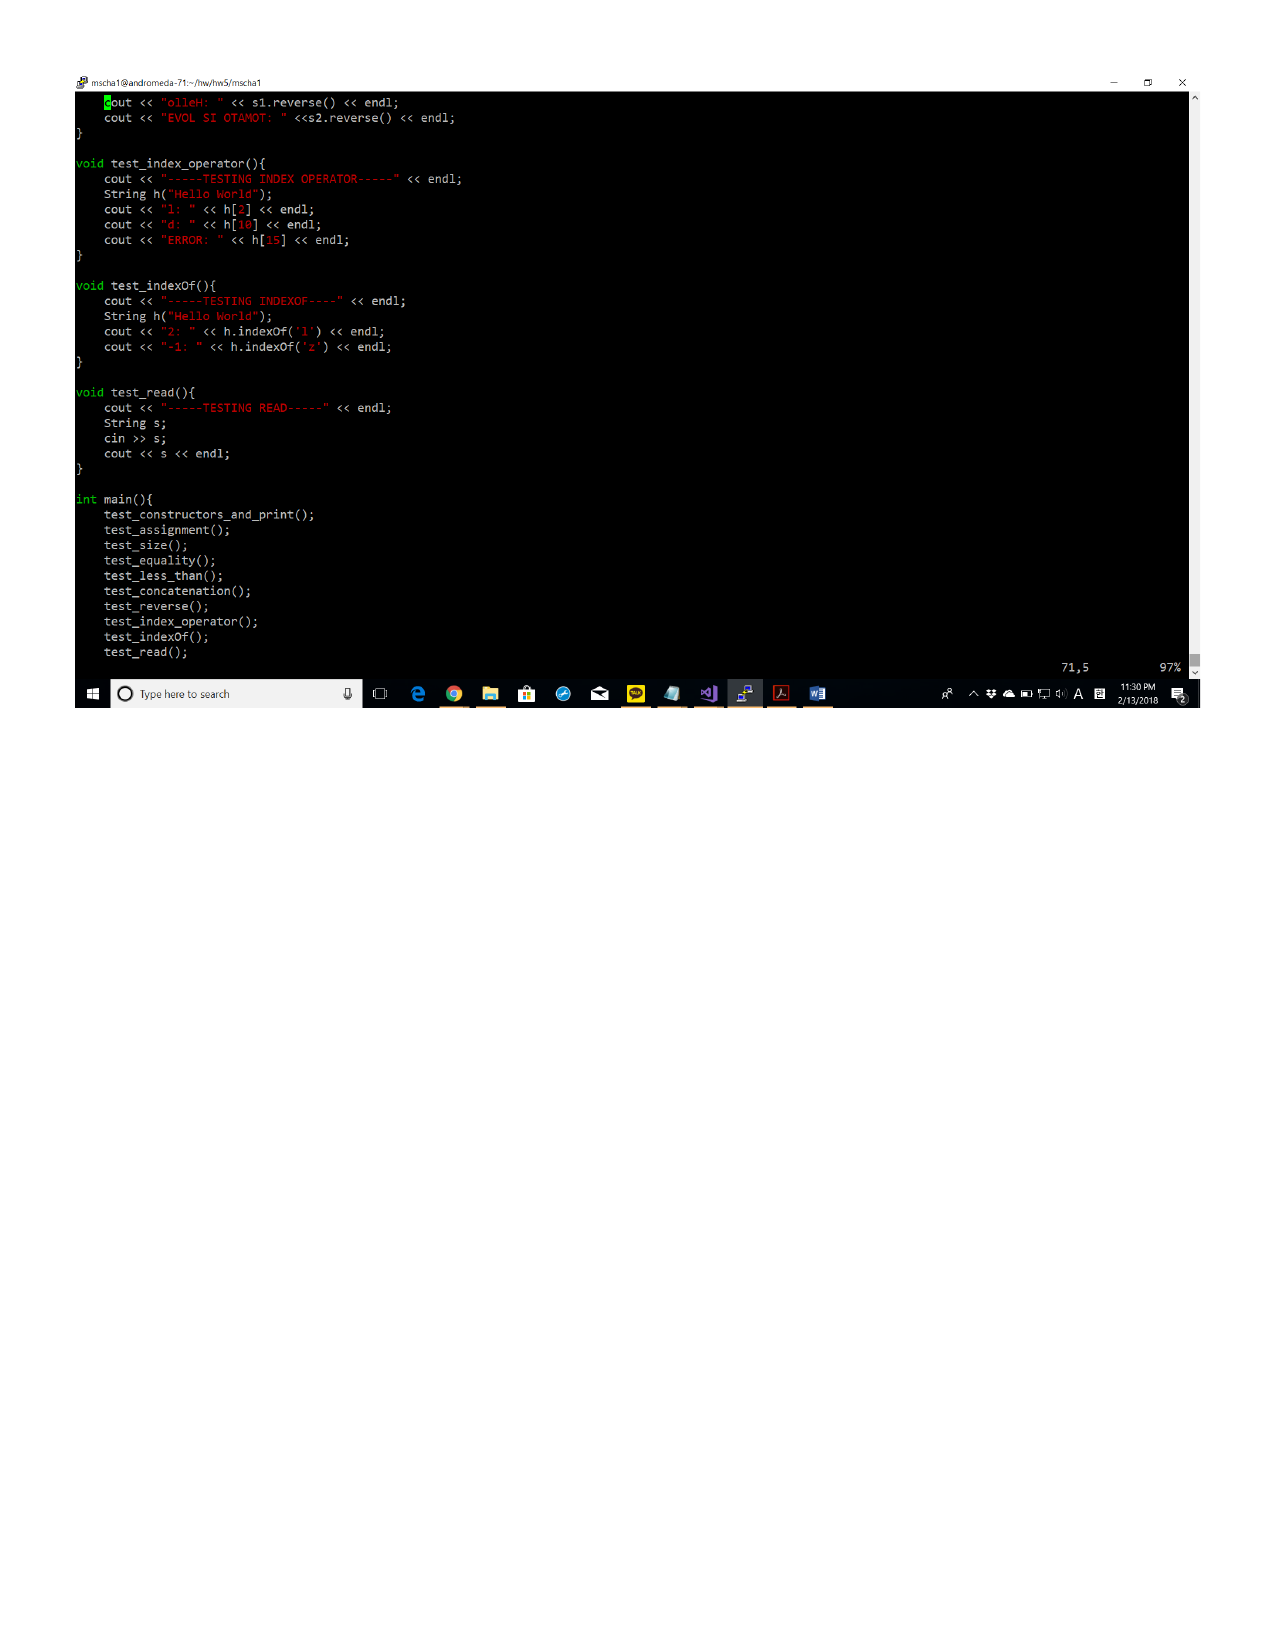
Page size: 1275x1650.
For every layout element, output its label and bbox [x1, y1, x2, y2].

picture [75, 75, 1200, 708]
